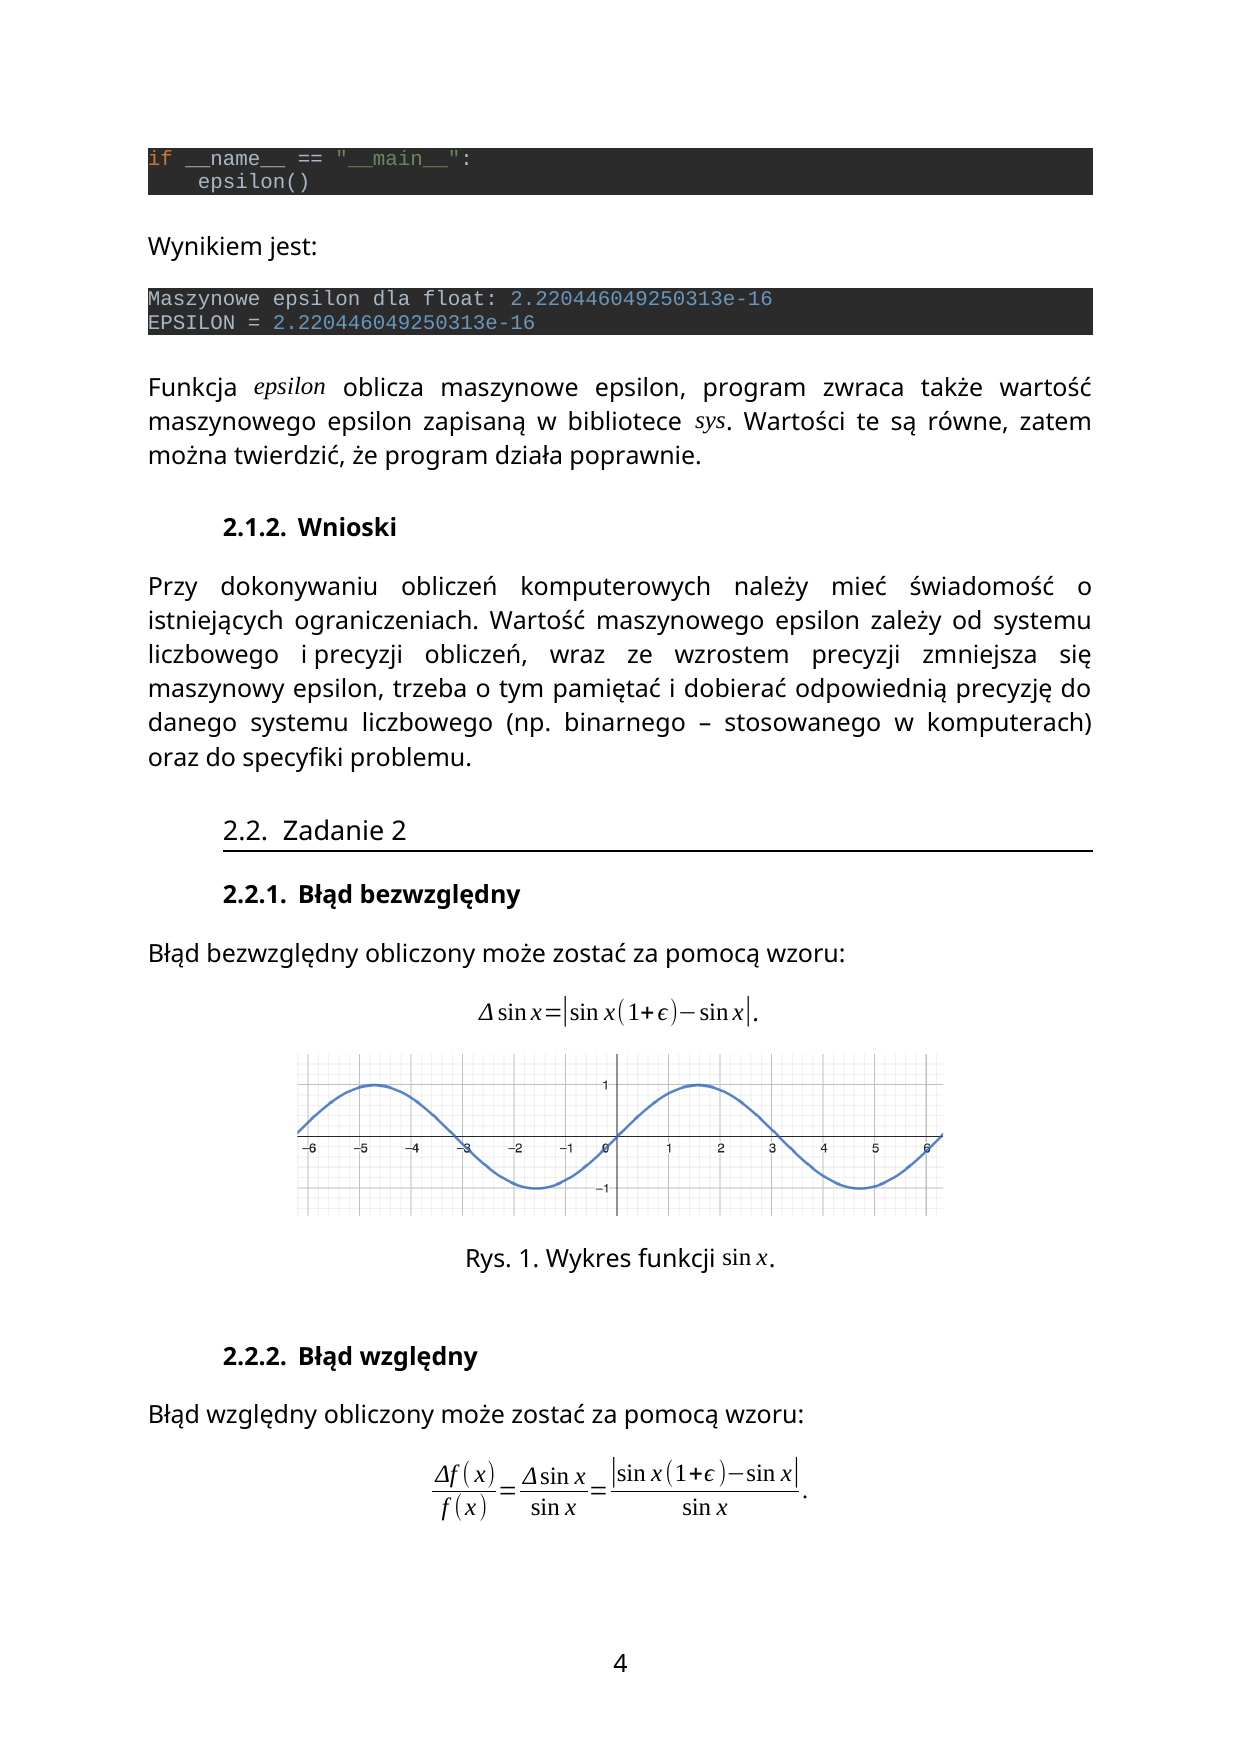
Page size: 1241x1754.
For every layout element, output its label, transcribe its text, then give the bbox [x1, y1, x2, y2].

subtitle Błąd względny [223, 1338, 1093, 1372]
text Funkcja oblicza maszynowe epsilon, program zwraca także wartość maszynowego epsilon zapisaną w bibliotece . Wartości te są równe, zatem można twierdzić, że program działa poprawnie. [148, 369, 1093, 472]
subtitle Wnioski [223, 510, 1093, 544]
text Maszynowe epsilon dla float: 2.220446049250313e-16 EPSILON = 2.220446049250313e-16 [148, 288, 1093, 335]
text . [148, 995, 1093, 1029]
subtitle Zadanie 2 [223, 811, 1093, 850]
text Błąd względny obliczony może zostać za pomocą wzoru: [148, 1397, 1093, 1431]
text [148, 148, 1093, 195]
text Wynikiem jest: [148, 229, 1093, 263]
picture [297, 1054, 943, 1216]
subtitle Błąd bezwzględny [223, 877, 1093, 911]
text Rys. 1. Wykres funkcji . [148, 1241, 1093, 1275]
text Błąd bezwzględny obliczony może zostać za pomocą wzoru: [148, 936, 1093, 970]
text Przy dokonywaniu obliczeń komputerowych należy mieć świadomość o istniejących ograniczeniach. Wartość maszynowego epsilon zależy od systemu liczbowego i precyzji obliczeń, wraz ze wzrostem precyzji zmniejsza się maszynowy epsilon, trzeba o tym pamiętać i dobierać odpowiednią precyzję do danego systemu liczbowego (np. binarnego – stosowanego w komputerach) oraz do specyfiki problemu. [148, 569, 1093, 773]
